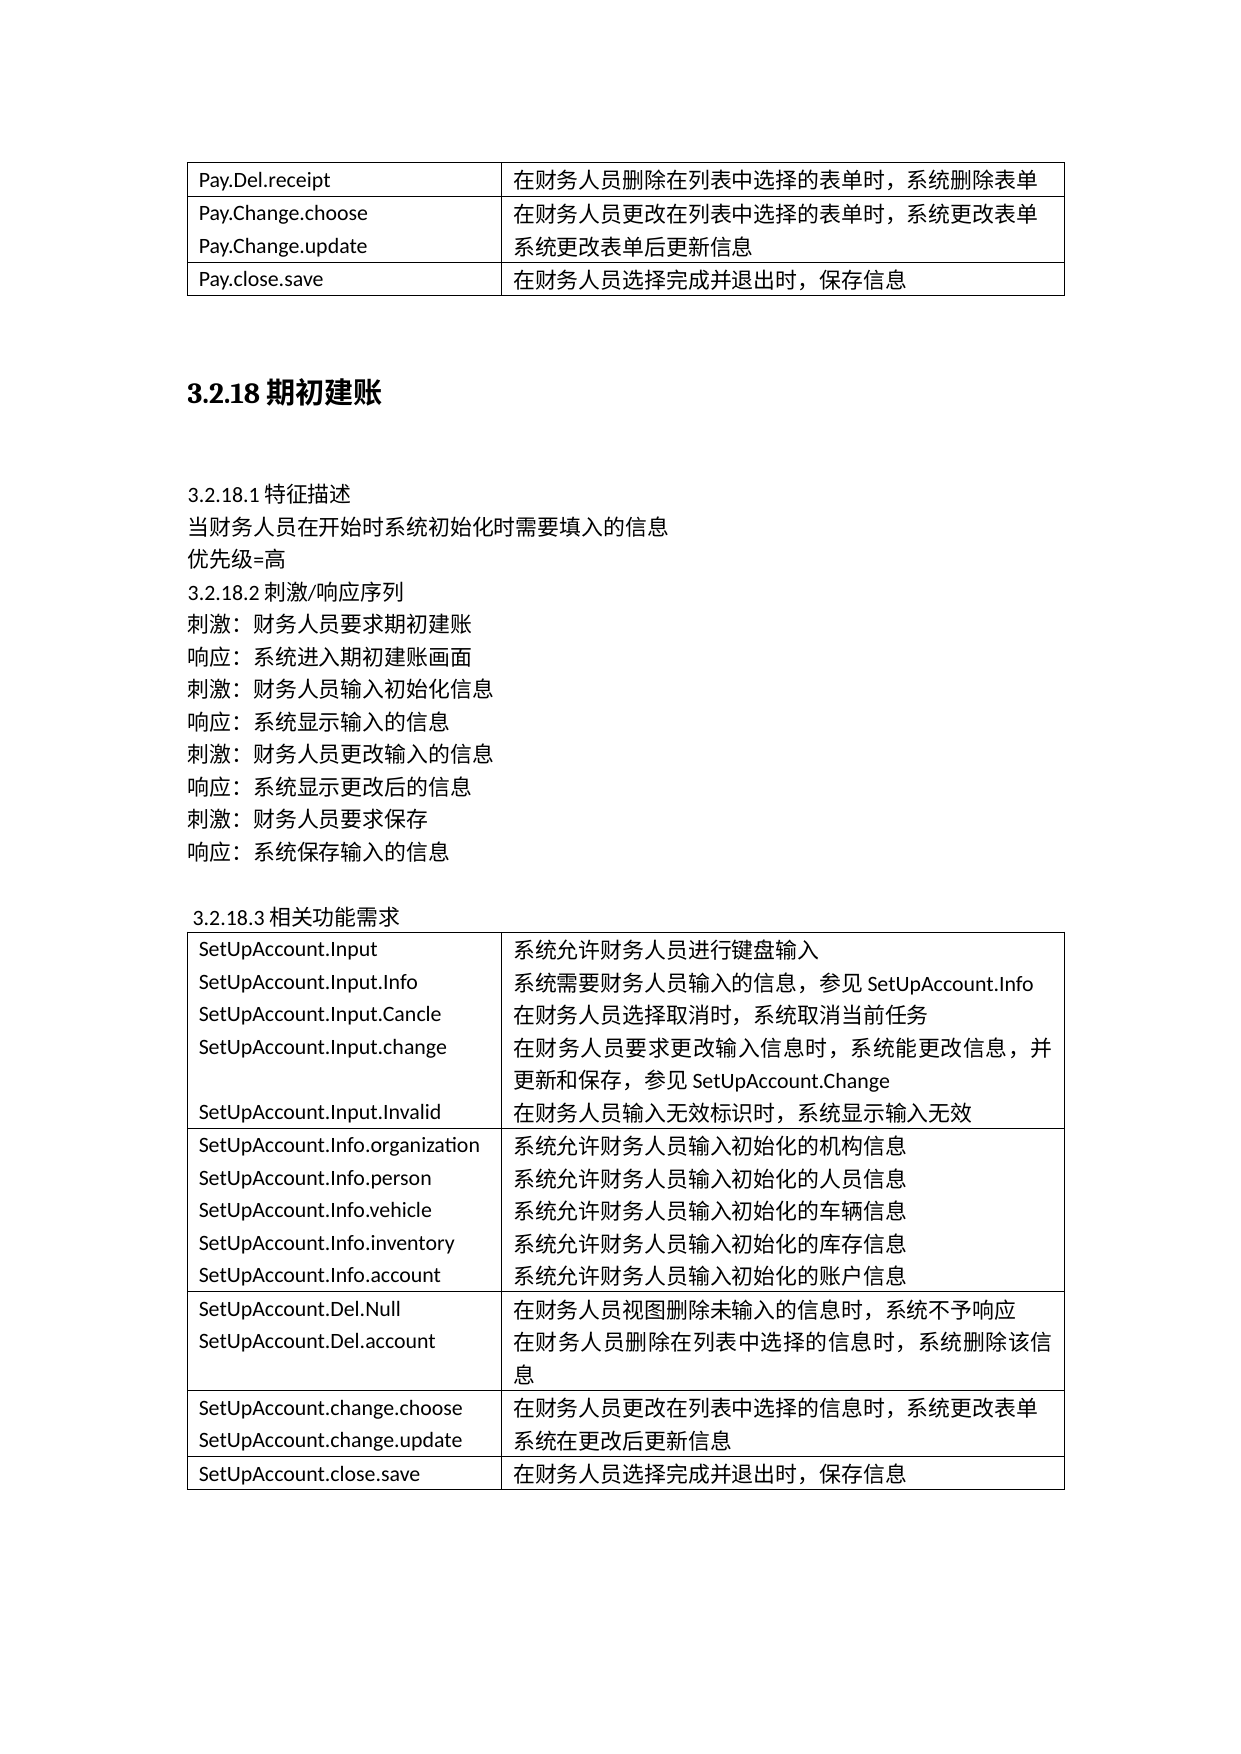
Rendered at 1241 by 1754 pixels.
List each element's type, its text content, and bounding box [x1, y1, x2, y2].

table_cell 在财务人员选择完成并退出时，保存信息 [502, 1457, 1064, 1489]
table_cell 系统允许财务人员输入初始化的机构信息 系统允许财务人员输入初始化的人员信息 系统允许财务人员输入初始化的车辆信息 系统允许财务人员输入初始化的库存信息 系统允许财务人员输入初始化的账户信息 [502, 1129, 1064, 1291]
text 3.2.18.2刺激/响应序列 [187, 574, 1053, 607]
text 响应：系统显示输入的信息 [187, 704, 1053, 737]
text 刺激：财务人员更改输入的信息 [187, 737, 1053, 769]
text 刺激：财务人员输入初始化信息 [187, 672, 1053, 704]
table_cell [502, 163, 1064, 196]
text 优先级=高 [187, 542, 1053, 574]
table_header SetUpAccount.Input SetUpAccount.Input.Info SetUpAccount.Input.Cancle SetUpAccount.Input.change SetUpAccount.Input.Invalid [188, 933, 501, 1128]
text 刺激：财务人员要求保存 [187, 802, 1053, 834]
text 响应：系统进入期初建账画面 [187, 639, 1053, 672]
table_cell Pay.close.save [188, 263, 501, 295]
table_cell SetUpAccount.Del.Null SetUpAccount.Del.account [188, 1292, 501, 1390]
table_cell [188, 163, 501, 196]
text 刺激：财务人员要求期初建账 [187, 607, 1053, 639]
table_cell SetUpAccount.change.choose SetUpAccount.change.update [188, 1391, 501, 1456]
table_cell 在财务人员更改在列表中选择的信息时，系统更改表单 系统在更改后更新信息 [502, 1391, 1064, 1456]
text 3.2.18.1特征描述 [187, 477, 1053, 509]
text 3.2.18.3相关功能需求 [187, 899, 1053, 932]
table_cell 在财务人员视图删除未输入的信息时，系统不予响应 在财务人员删除在列表中选择的信息时，系统删除该信息 [502, 1292, 1064, 1390]
table_cell Pay.Change.choose Pay.Change.update [188, 197, 501, 262]
table_cell SetUpAccount.Info.organization SetUpAccount.Info.person SetUpAccount.Info.vehicle SetUpAccount.Info.inventory SetUpAccount.Info.account [188, 1129, 501, 1291]
text 当财务人员在开始时系统初始化时需要填入的信息 [187, 509, 1053, 542]
subtitle 3.2.18期初建账 [187, 358, 1053, 423]
text 响应：系统显示更改后的信息 [187, 769, 1053, 802]
table_header 系统允许财务人员进行键盘输入 系统需要财务人员输入的信息，参见SetUpAccount.Info 在财务人员选择取消时，系统取消当前任务 在财务人员要求更改输入信息时，系统能更改信息，并更新和保存，参见SetUpAccount.Change 在财务人员输入无效标识时，系统显示输入无效 [502, 933, 1064, 1128]
table_cell SetUpAccount.close.save [188, 1457, 501, 1489]
table_cell 在财务人员选择完成并退出时，保存信息 [502, 263, 1064, 295]
text 响应：系统保存输入的信息 [187, 834, 1053, 867]
table_cell 在财务人员更改在列表中选择的表单时，系统更改表单 系统更改表单后更新信息 [502, 197, 1064, 262]
